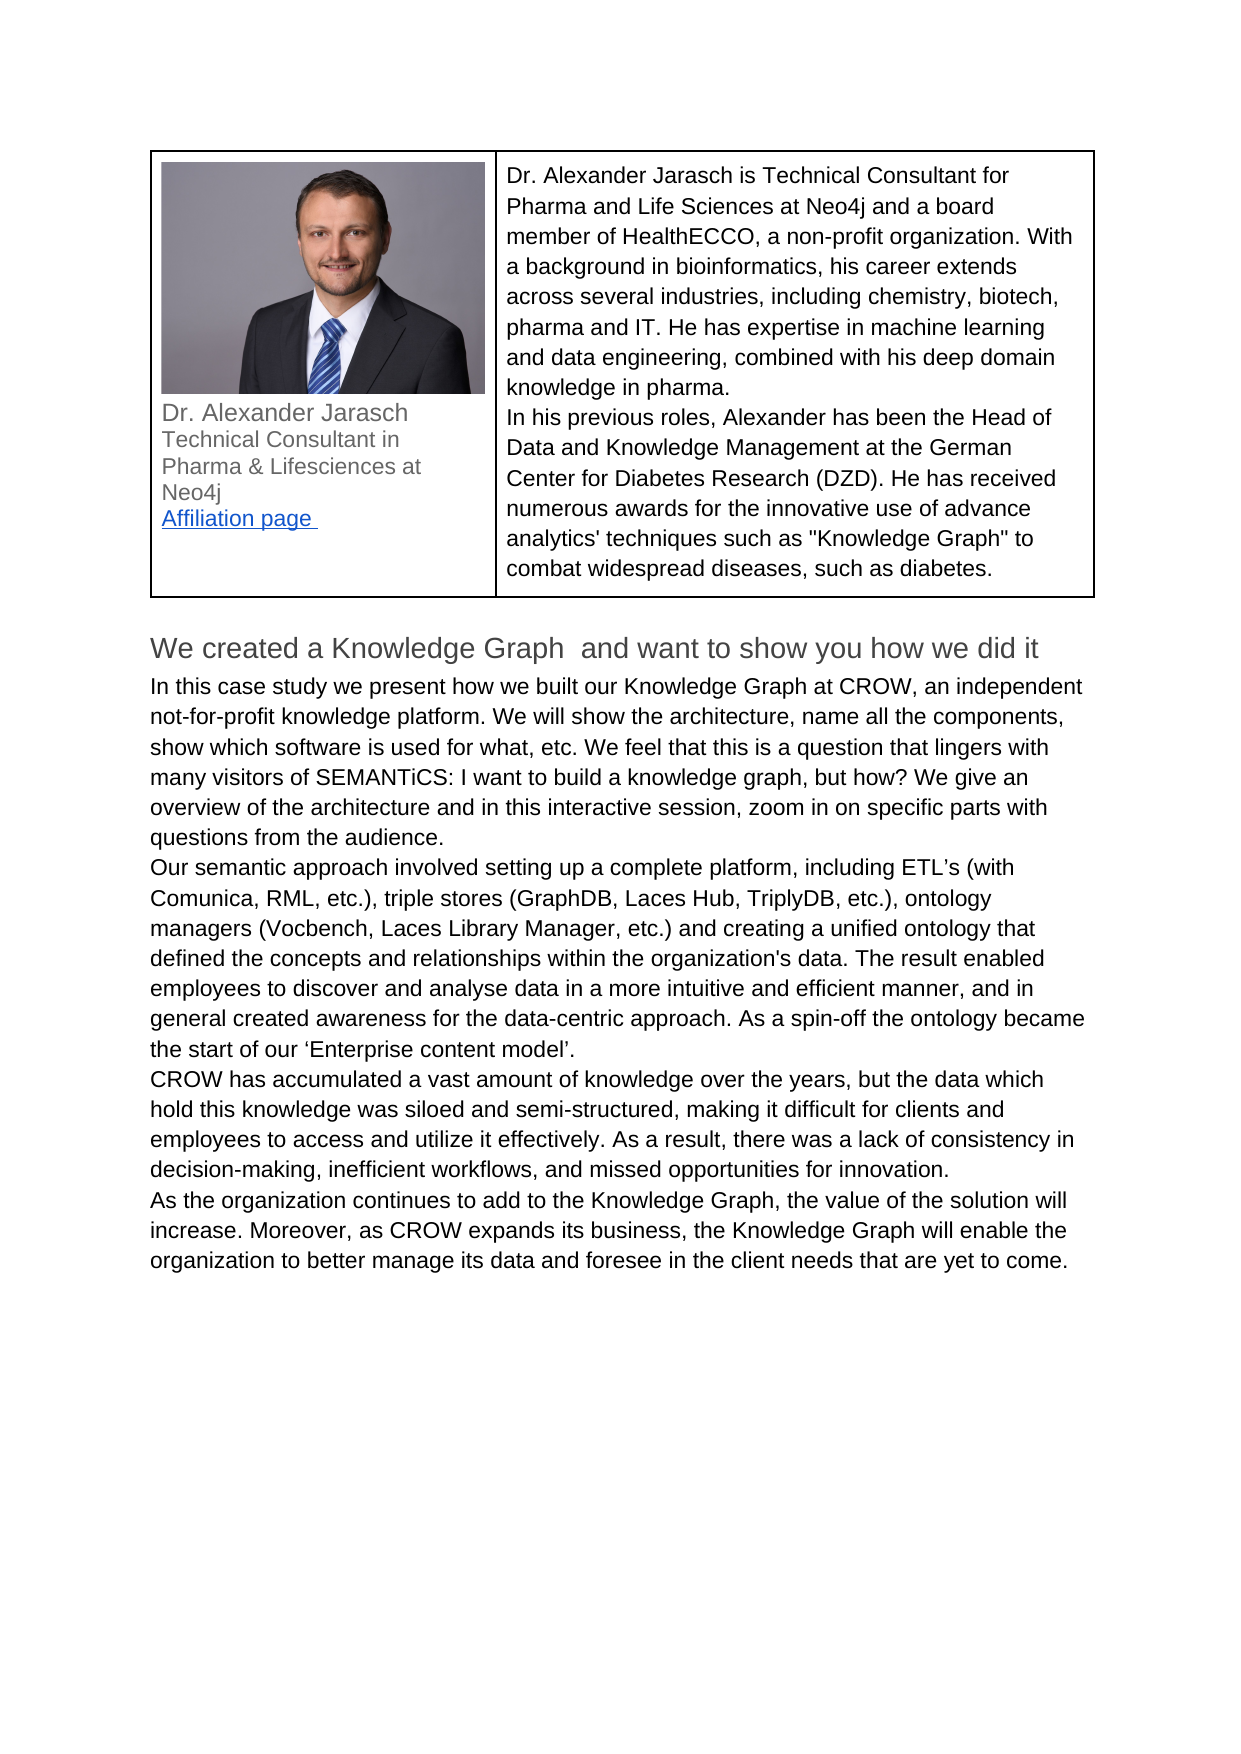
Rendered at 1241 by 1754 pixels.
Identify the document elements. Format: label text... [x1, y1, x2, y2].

text Our semantic approach involved setting up a complete platform, including ETL’s (with Comunica, RML, etc.), triple stores (GraphDB, Laces Hub, TriplyDB, etc.), ontology managers (Vocbench, Laces Library Manager, etc.) and creating a unified ontology that defined the concepts and relationships within the organization's data. The result enabled employees to discover and analyse data in a more intuitive and efficient manner, and in general created awareness for the data-centric approach. As a spin-off the ontology became the start of our ‘Enterprise content model’. [150, 854, 1090, 1062]
text In this case study we present how we built our Knowledge Graph at CROW, an independent not-for-profit knowledge platform. We will show the architecture, name all the components, show which software is used for what, etc. We feel that this is a question that lingers with many visitors of SEMANTiCS: I want to build a knowledge graph, but how? We give an overview of the architecture and in this interactive session, zoom in on specific parts with questions from the audience. [150, 673, 1090, 851]
picture [161, 162, 485, 394]
table_cell Dr. Alexander Jarasch Technical Consultant in Pharma & Lifesciences at Neo4j Affiliation page [152, 152, 495, 596]
subtitle We created a Knowledge Graph and want to show you how we did it [150, 631, 1090, 665]
table_cell Dr. Alexander Jarasch is Technical Consultant for Pharma and Life Sciences at Neo4j and a board member of HealthECCO, a non-profit organization. With a background in bioinformatics, his career extends across several industries, including chemistry, biotech, pharma and IT. He has expertise in machine learning and data engineering, combined with his deep domain knowledge in pharma. In his previous roles, Alexander has been the Head of Data and Knowledge Management at the German Center for Diabetes Research (DZD). He has received numerous awards for the innovative use of advance analytics' techniques such as "Knowledge Graph" to combat widespread diseases, such as diabetes. [497, 152, 1093, 596]
text CROW has accumulated a vast amount of knowledge over the years, but the data which hold this knowledge was siloed and semi-structured, making it difficult for clients and employees to access and utilize it effectively. As a result, there was a lack of consistency in decision-making, inefficient workflows, and missed opportunities for innovation. [150, 1066, 1090, 1183]
